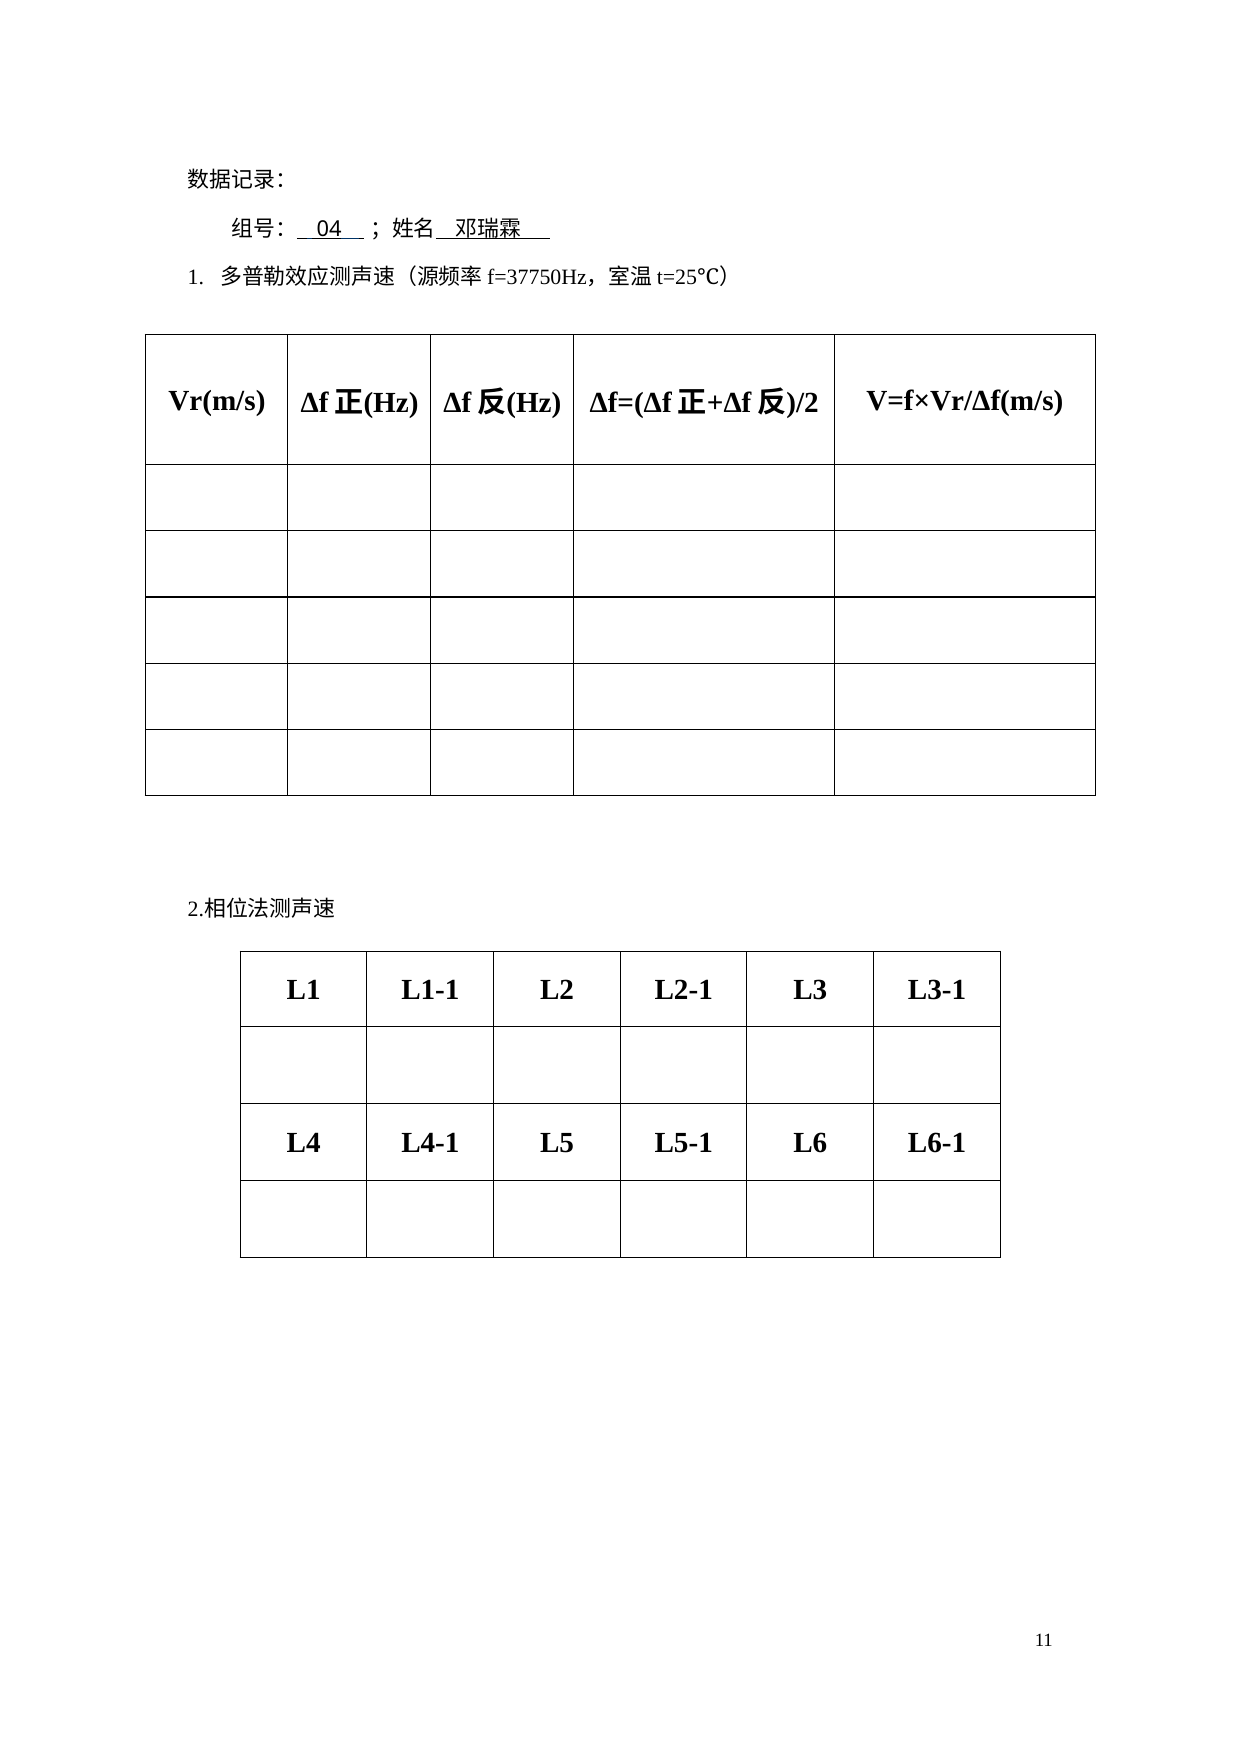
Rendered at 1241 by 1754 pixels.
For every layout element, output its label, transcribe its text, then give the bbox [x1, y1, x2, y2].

text 组号： 04 ；姓名 邓瑞霖 [187, 210, 1053, 243]
table_header L1 [241, 952, 366, 1026]
table_cell L5-1 [621, 1104, 746, 1179]
table_cell L5 [494, 1104, 620, 1179]
table_cell L4 [241, 1104, 366, 1179]
table_cell [146, 730, 287, 795]
text 2.相位法测声速 [187, 890, 1053, 923]
table_cell [835, 664, 1095, 729]
table_cell [621, 1027, 746, 1103]
table_cell L4-1 [367, 1104, 493, 1179]
table_cell [835, 531, 1095, 596]
table_cell L6-1 [874, 1104, 1000, 1179]
table_cell [288, 598, 430, 663]
table_cell [431, 531, 573, 596]
table_cell [241, 1027, 366, 1103]
table_cell [146, 664, 287, 729]
table_header L1-1 [367, 952, 493, 1026]
table_cell [431, 664, 573, 729]
table_cell L6 [747, 1104, 873, 1179]
table_cell [146, 598, 287, 663]
table_header L2-1 [621, 952, 746, 1026]
table_header V=f×Vr/Δf(m/s) [835, 335, 1095, 464]
table_cell [747, 1181, 873, 1257]
table_cell [874, 1027, 1000, 1103]
table_header L3-1 [874, 952, 1000, 1026]
table_header L2 [494, 952, 620, 1026]
text 数据记录： [187, 162, 1053, 194]
table_cell [747, 1027, 873, 1103]
table_cell [367, 1027, 493, 1103]
table_cell [431, 598, 573, 663]
table_cell [574, 664, 834, 729]
table_cell [146, 531, 287, 596]
table_header L3 [747, 952, 873, 1026]
table_cell [431, 465, 573, 530]
table_cell [874, 1181, 1000, 1257]
table_header Vr(m/s) [146, 335, 287, 464]
table_cell [494, 1181, 620, 1257]
table_header Δf=(Δf正+Δf反)/2 [574, 335, 834, 464]
table_cell [367, 1181, 493, 1257]
table_cell [835, 598, 1095, 663]
list 多普勒效应测声速（源频率f=37750Hz，室温t=25℃） [187, 259, 1053, 291]
table_cell [574, 730, 834, 795]
table_cell [431, 730, 573, 795]
table_cell [494, 1027, 620, 1103]
table_cell [574, 465, 834, 530]
table_cell [288, 730, 430, 795]
table_header Δf正(Hz) [288, 335, 430, 464]
table_cell [146, 465, 287, 530]
table_cell [574, 598, 834, 663]
table_cell [835, 465, 1095, 530]
table_cell [621, 1181, 746, 1257]
table_cell [288, 465, 430, 530]
table_cell [574, 531, 834, 596]
table_cell [288, 664, 430, 729]
table_header Δf反(Hz) [431, 335, 573, 464]
table_cell [241, 1181, 366, 1257]
table_cell [835, 730, 1095, 795]
table_cell [288, 531, 430, 596]
